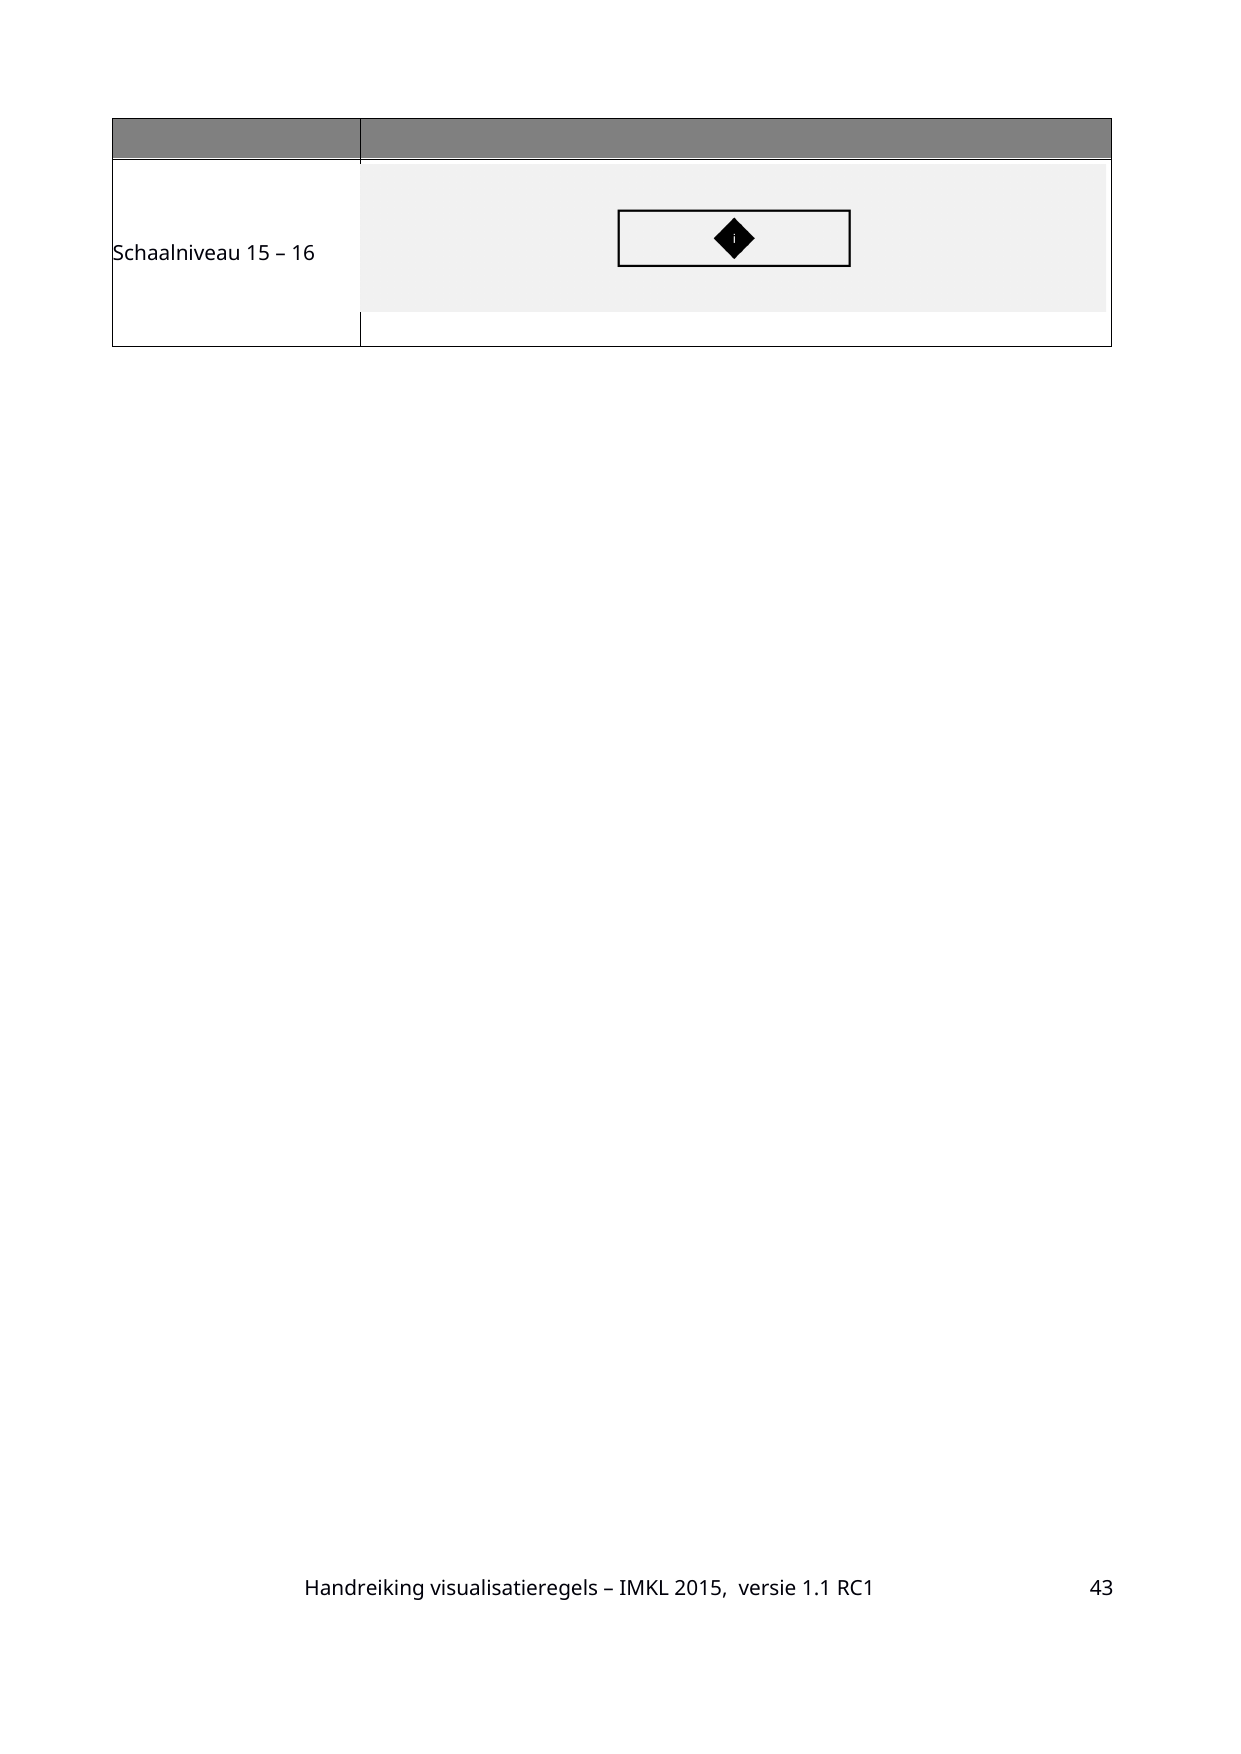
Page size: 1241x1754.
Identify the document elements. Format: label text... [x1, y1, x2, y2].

table_header [113, 119, 360, 158]
table_header [361, 119, 1111, 158]
table_cell [361, 160, 1111, 346]
table_cell Schaalniveau 15 – 16 [113, 160, 360, 346]
picture [360, 164, 1107, 312]
